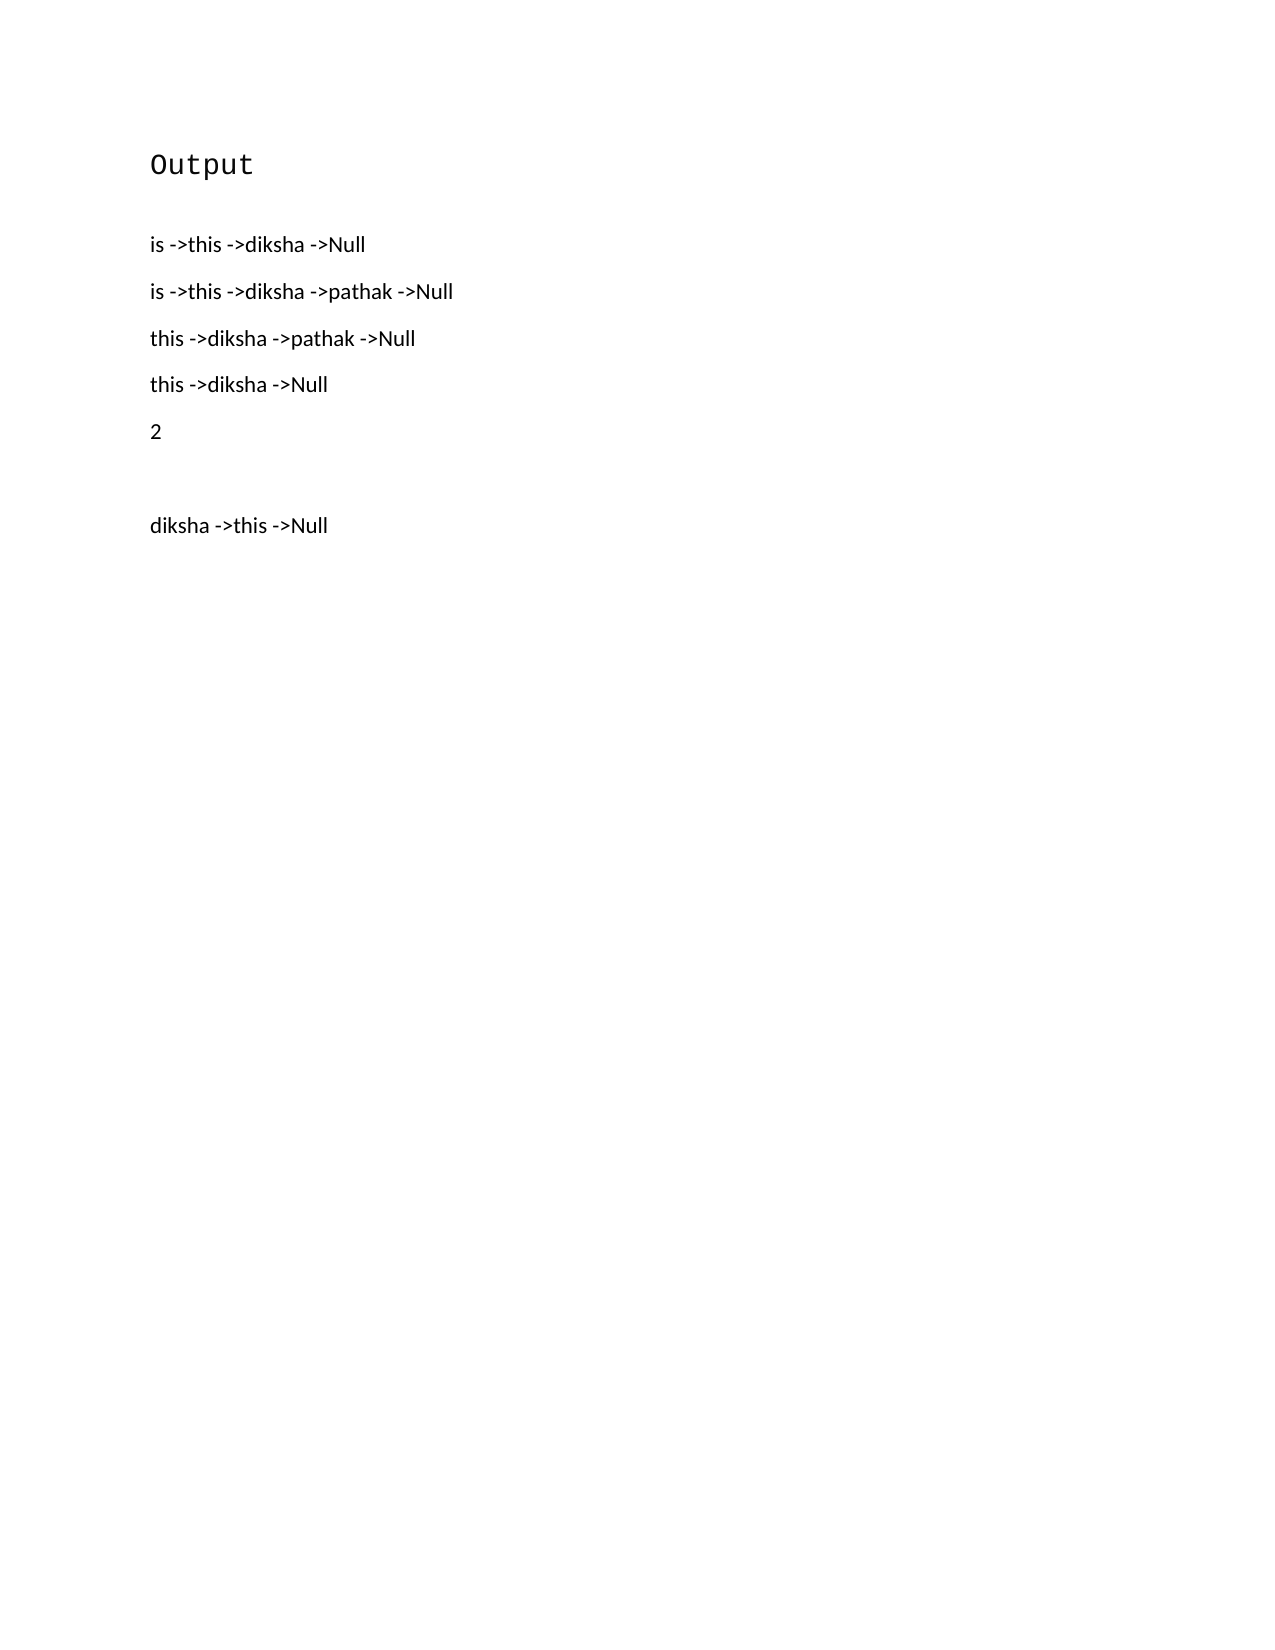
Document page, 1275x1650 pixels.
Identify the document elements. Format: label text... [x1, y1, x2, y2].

text Output [150, 150, 1125, 183]
text this ->diksha ->Null [150, 371, 1125, 398]
text diksha ->this ->Null [150, 511, 1125, 539]
text 2 [150, 417, 1125, 445]
text is ->this ->diksha ->Null [150, 230, 1125, 258]
text this ->diksha ->pathak ->Null [150, 324, 1125, 352]
text is ->this ->diksha ->pathak ->Null [150, 277, 1125, 305]
